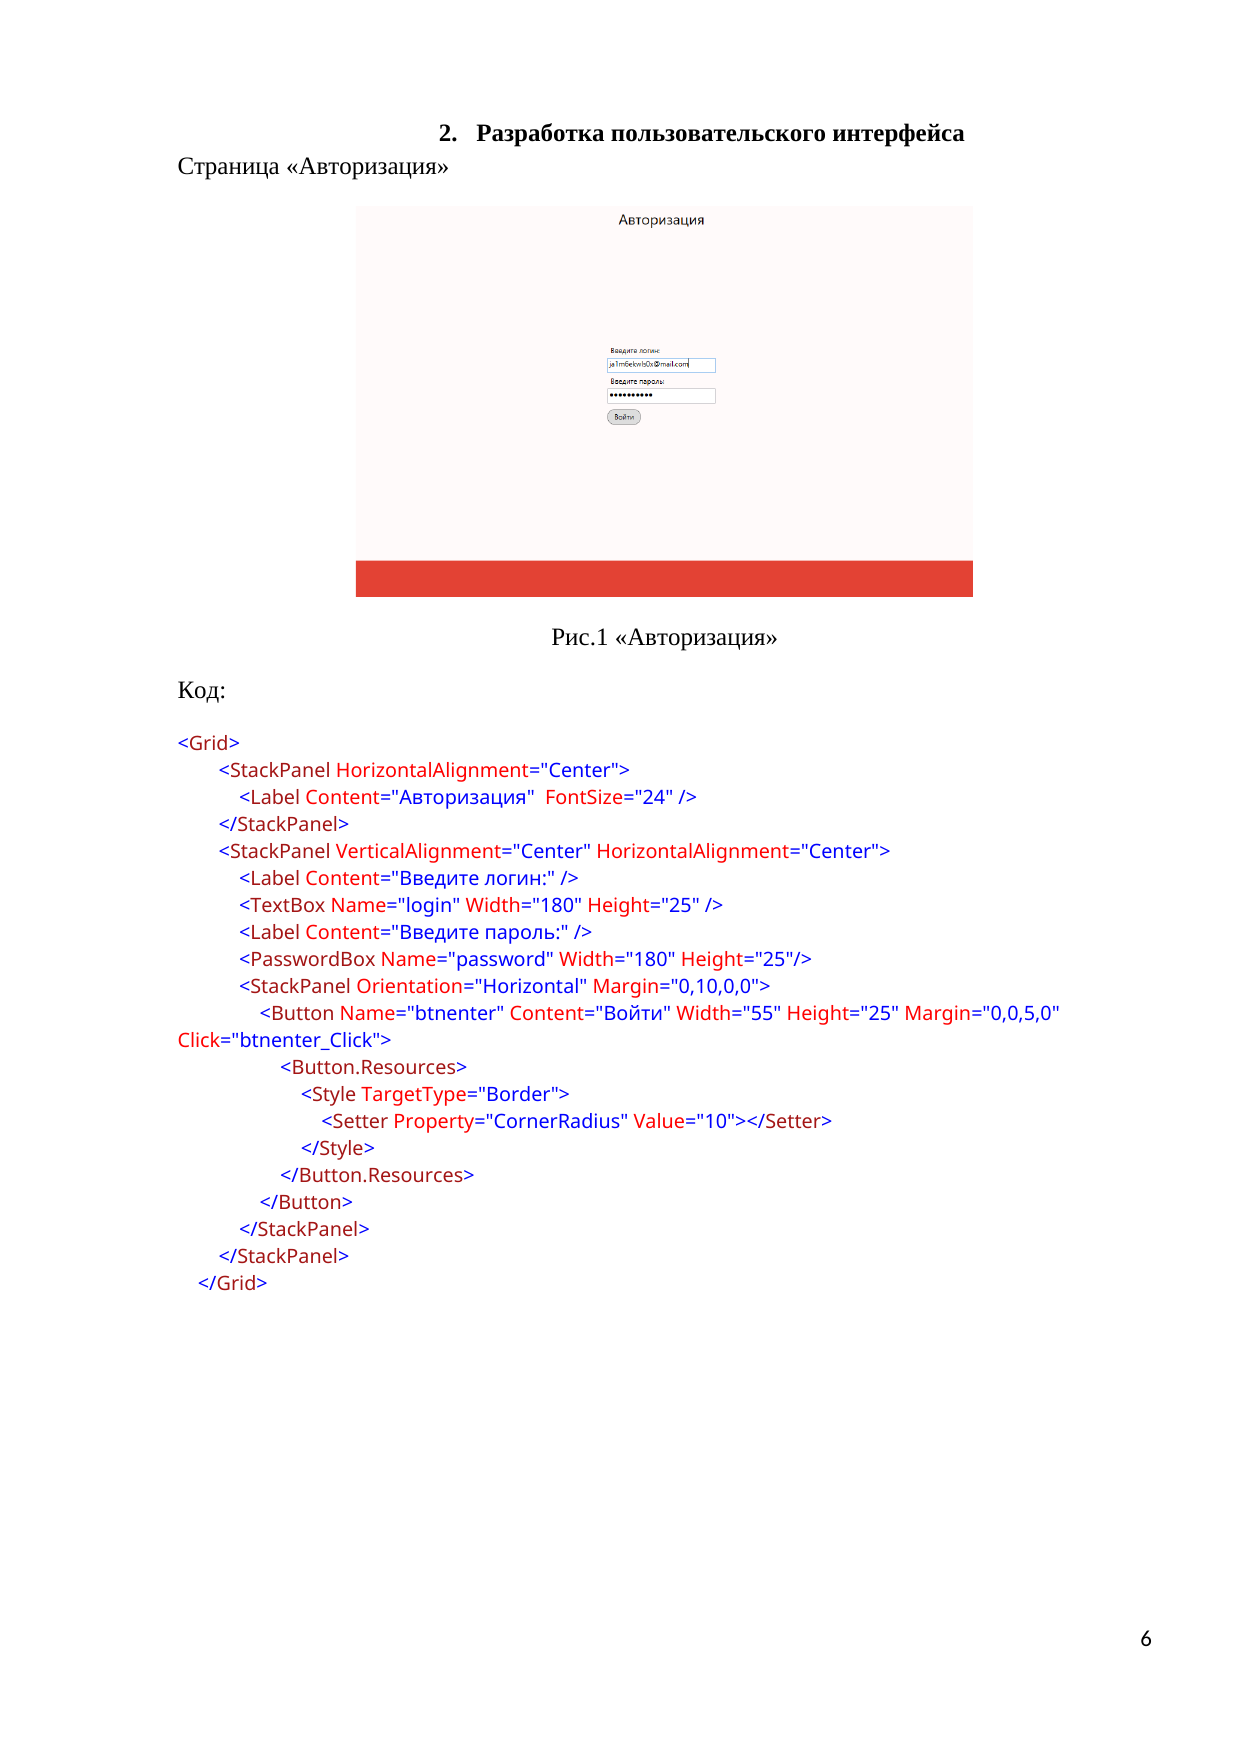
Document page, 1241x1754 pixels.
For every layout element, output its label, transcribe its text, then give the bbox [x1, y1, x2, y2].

picture [355, 205, 973, 597]
text <Label Content="Введите логин:" /> [177, 864, 1152, 891]
text <Label Content="Введите пароль:" /> [177, 918, 1152, 945]
text <Setter Property="CornerRadius" Value="10"></Setter> [177, 1107, 1152, 1134]
text Страница «Авторизация» [177, 151, 1152, 180]
text <TextBox Name="login" Width="180" Height="25" /> [177, 891, 1152, 918]
text Рис.1 «Авторизация» [177, 622, 1152, 651]
text </Style> [177, 1134, 1152, 1161]
text <PasswordBox Name="password" Width="180" Height="25"/> [177, 945, 1152, 972]
text </StackPanel> [177, 1215, 1152, 1242]
text <Button.Resources> [177, 1053, 1152, 1080]
subtitle Разработка пользовательского интерфейса [252, 118, 1152, 147]
text </StackPanel> [177, 1242, 1152, 1269]
text </Button.Resources> [177, 1161, 1152, 1188]
text Код: [177, 676, 1152, 704]
text </Button> [177, 1188, 1152, 1215]
text </StackPanel> [177, 810, 1152, 837]
text </Grid> [177, 1269, 1152, 1296]
text <Grid> [177, 729, 1152, 756]
text <StackPanel Orientation="Horizontal" Margin="0,10,0,0"> [177, 972, 1152, 999]
text <StackPanel HorizontalAlignment="Center"> [177, 756, 1152, 783]
text <StackPanel VerticalAlignment="Center" HorizontalAlignment="Center"> [177, 837, 1152, 864]
text <Label Content="Авторизация" FontSize="24" /> [177, 783, 1152, 810]
text <Style TargetType="Border"> [177, 1080, 1152, 1107]
text <Button Name="btnenter" Content="Войти" Width="55" Height="25" Margin="0,0,5,0" Click="btnenter_Click"> [177, 999, 1152, 1053]
